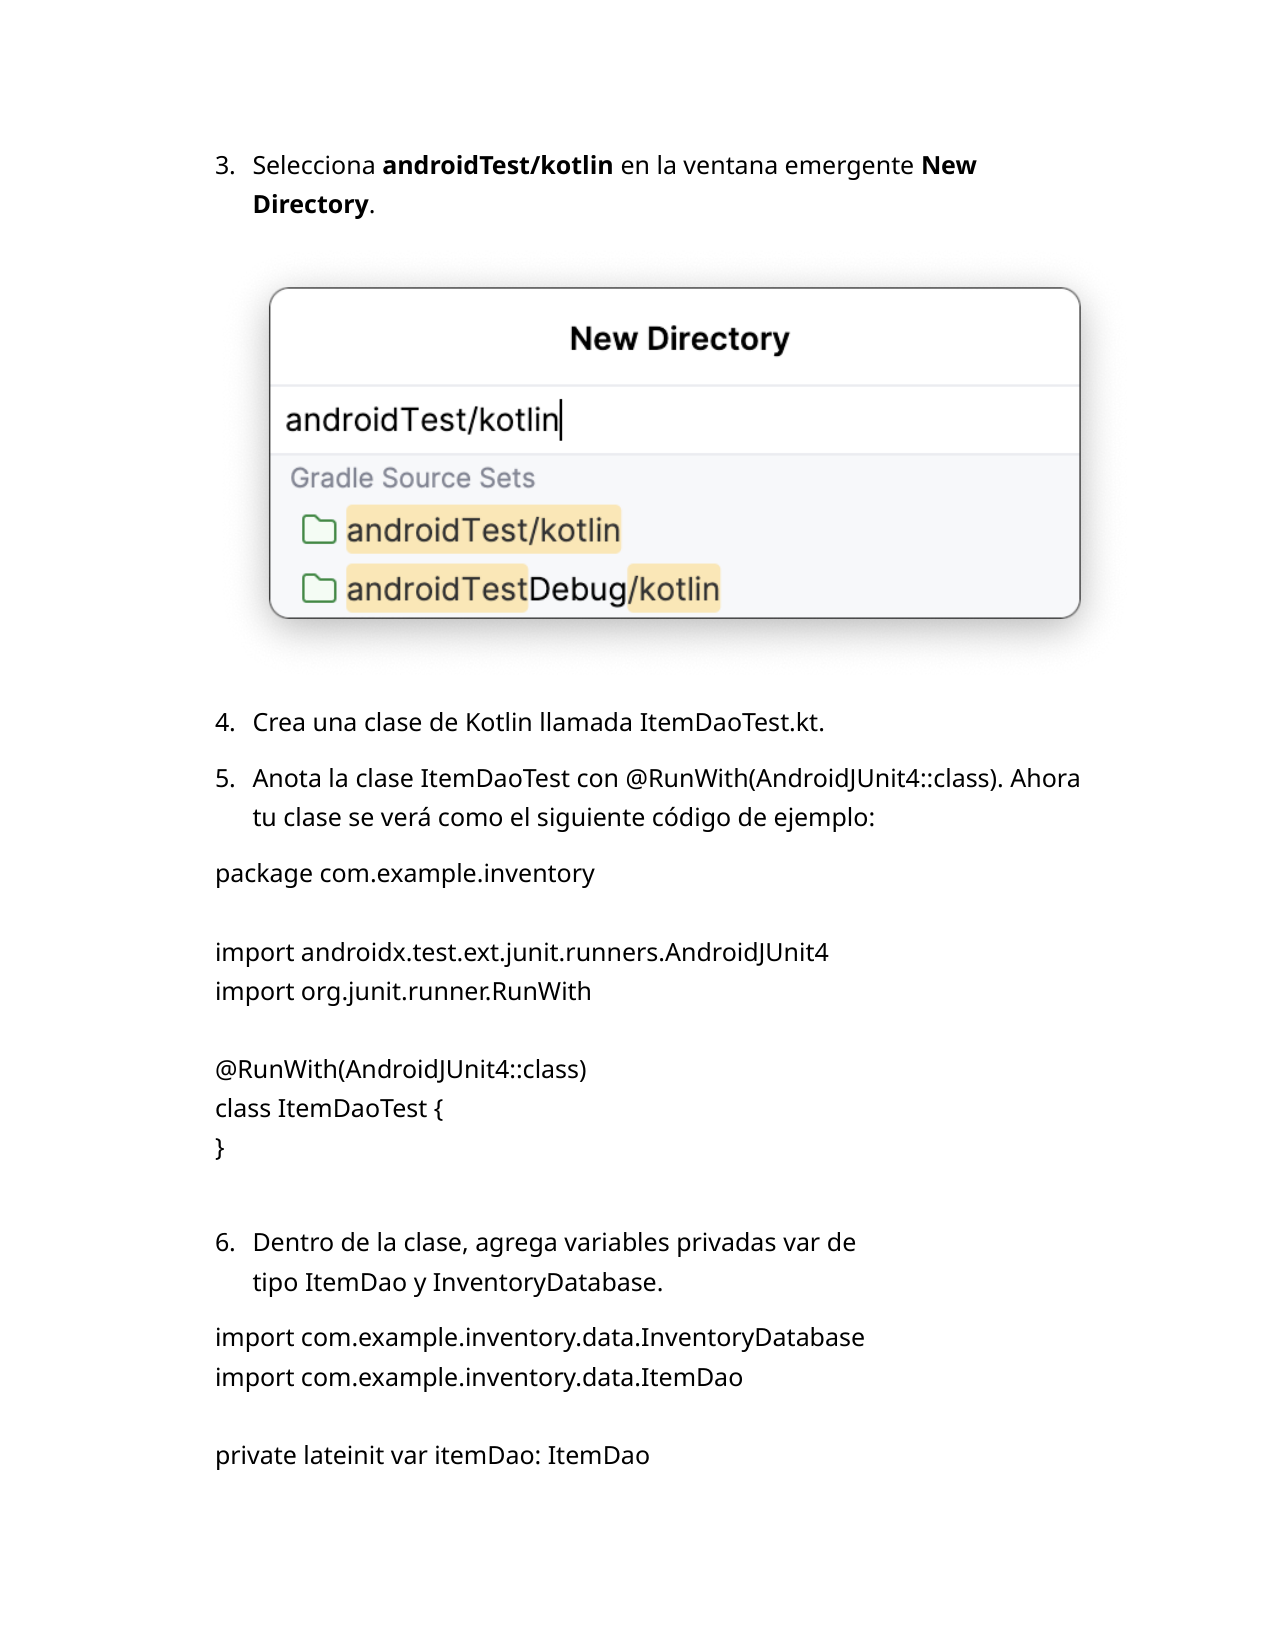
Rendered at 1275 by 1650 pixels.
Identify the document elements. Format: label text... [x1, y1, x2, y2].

list Dentro de la clase, agrega variables privadas var de tipo ItemDao y InventoryDatabase. [215, 1225, 1098, 1298]
list Anota la clase ItemDaoTest con @RunWith(AndroidJUnit4::class). Ahora tu clase se verá como el siguiente código de ejemplo: [215, 761, 1098, 834]
text package com.example.inventory import androidx.test.ext.junit.runners.AndroidJUnit4 import org.junit.runner.RunWith @RunWith(AndroidJUnit4::class) class ItemDaoTest { } [215, 856, 1098, 1203]
list Crea una clase de Kotlin llamada ItemDaoTest.kt. [215, 705, 1098, 739]
picture [214, 242, 1136, 684]
list Selecciona androidTest/kotlin en la ventana emergente New Directory. [215, 148, 1098, 221]
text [215, 1320, 1098, 1472]
